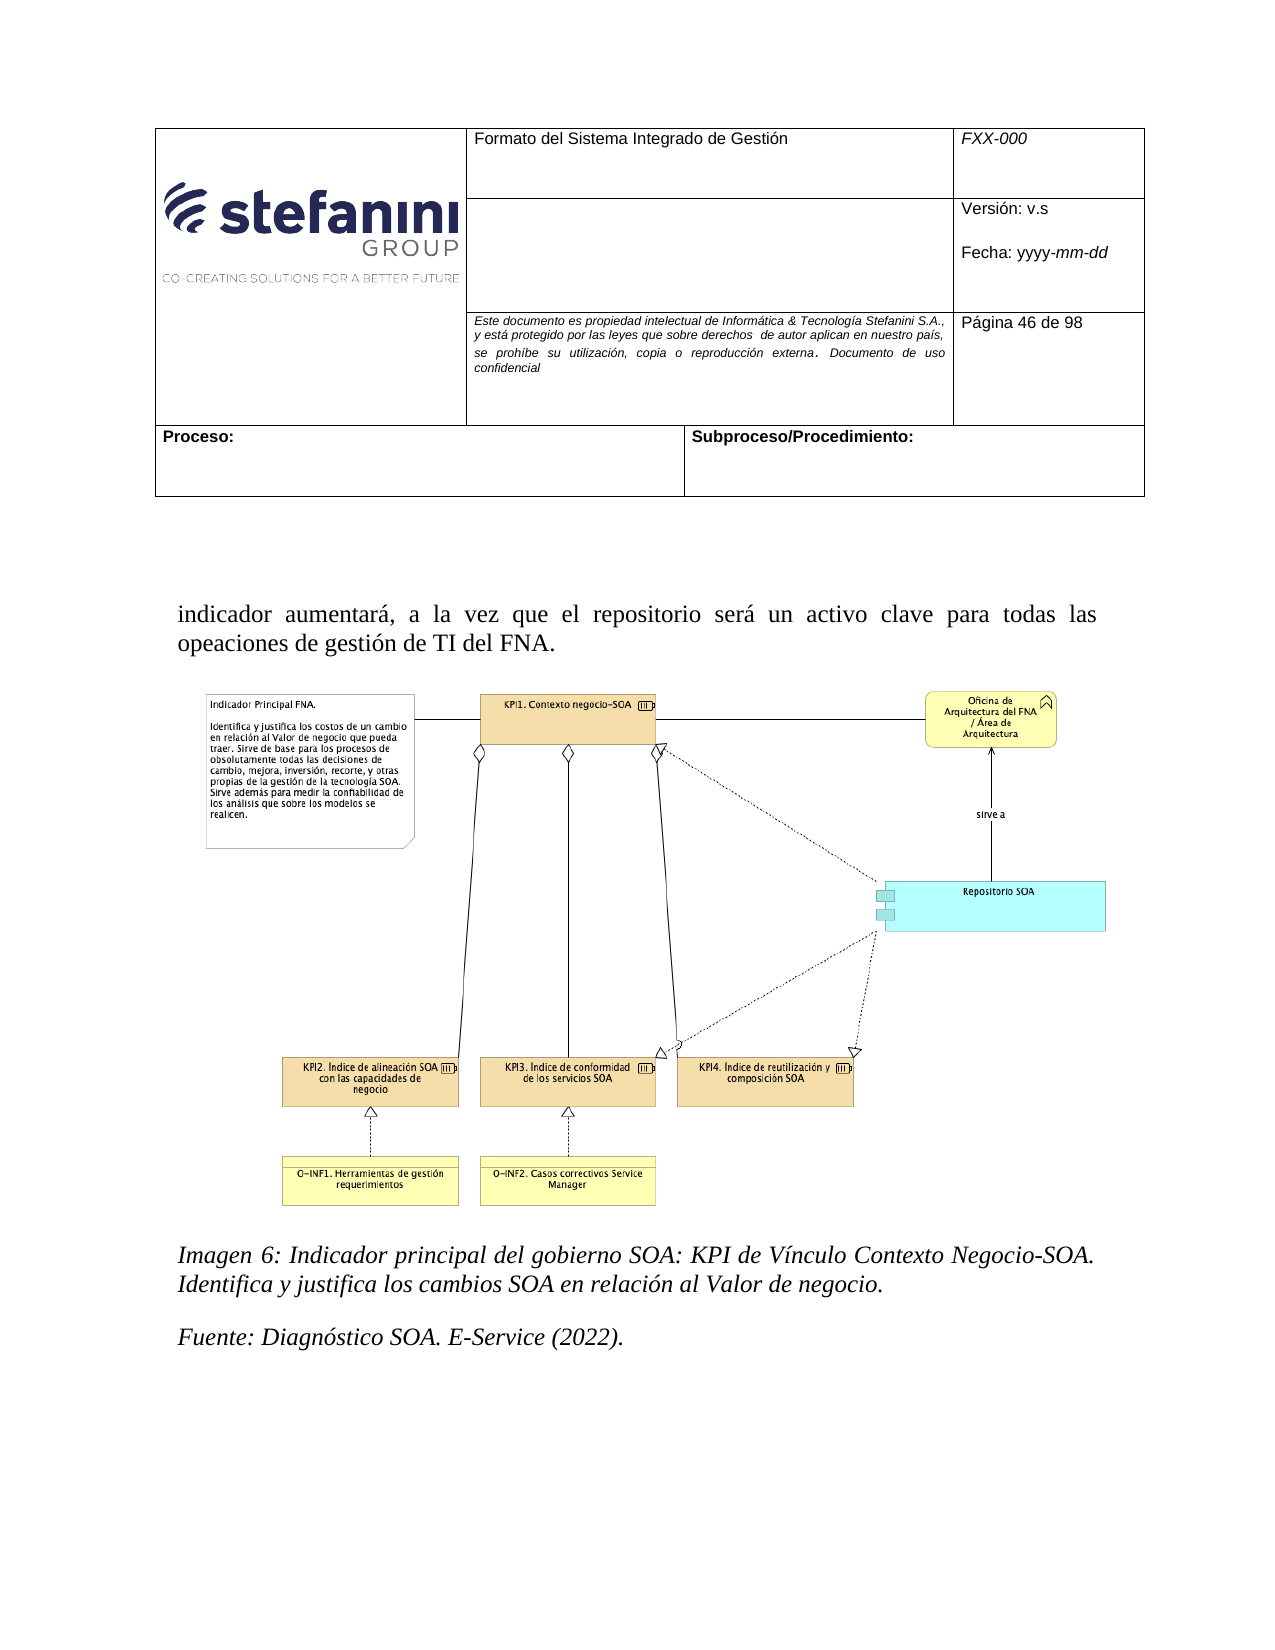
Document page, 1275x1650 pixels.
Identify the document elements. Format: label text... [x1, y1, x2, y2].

picture [196, 681, 1115, 1215]
picture [162, 182, 460, 286]
text De todos los indicadores de gestión del gobierno, el del Vínculo Contexto Negocio-SOA es el más importante para el FNA. Para mantener el puntaje de este indicador alto debe recurrir a la actualización y mantenimiento del repositorio de arquitectura. En la medida en que este repositorio capture la mayor cantidad de información de los contextos referidos, el indicador aumentará, a la vez que el repositorio será un activo clave para todas las opeaciones de gestión de TI del FNA. [177, 599, 1098, 657]
text Fuente: Diagnóstico SOA. E-Service (2022). [177, 1322, 1098, 1351]
text Imagen 6: Indicador principal del gobierno SOA: KPI de Vínculo Contexto Negocio-SOA. Identifica y justifica los cambios SOA en relación al Valor de negocio. [177, 1240, 1098, 1297]
